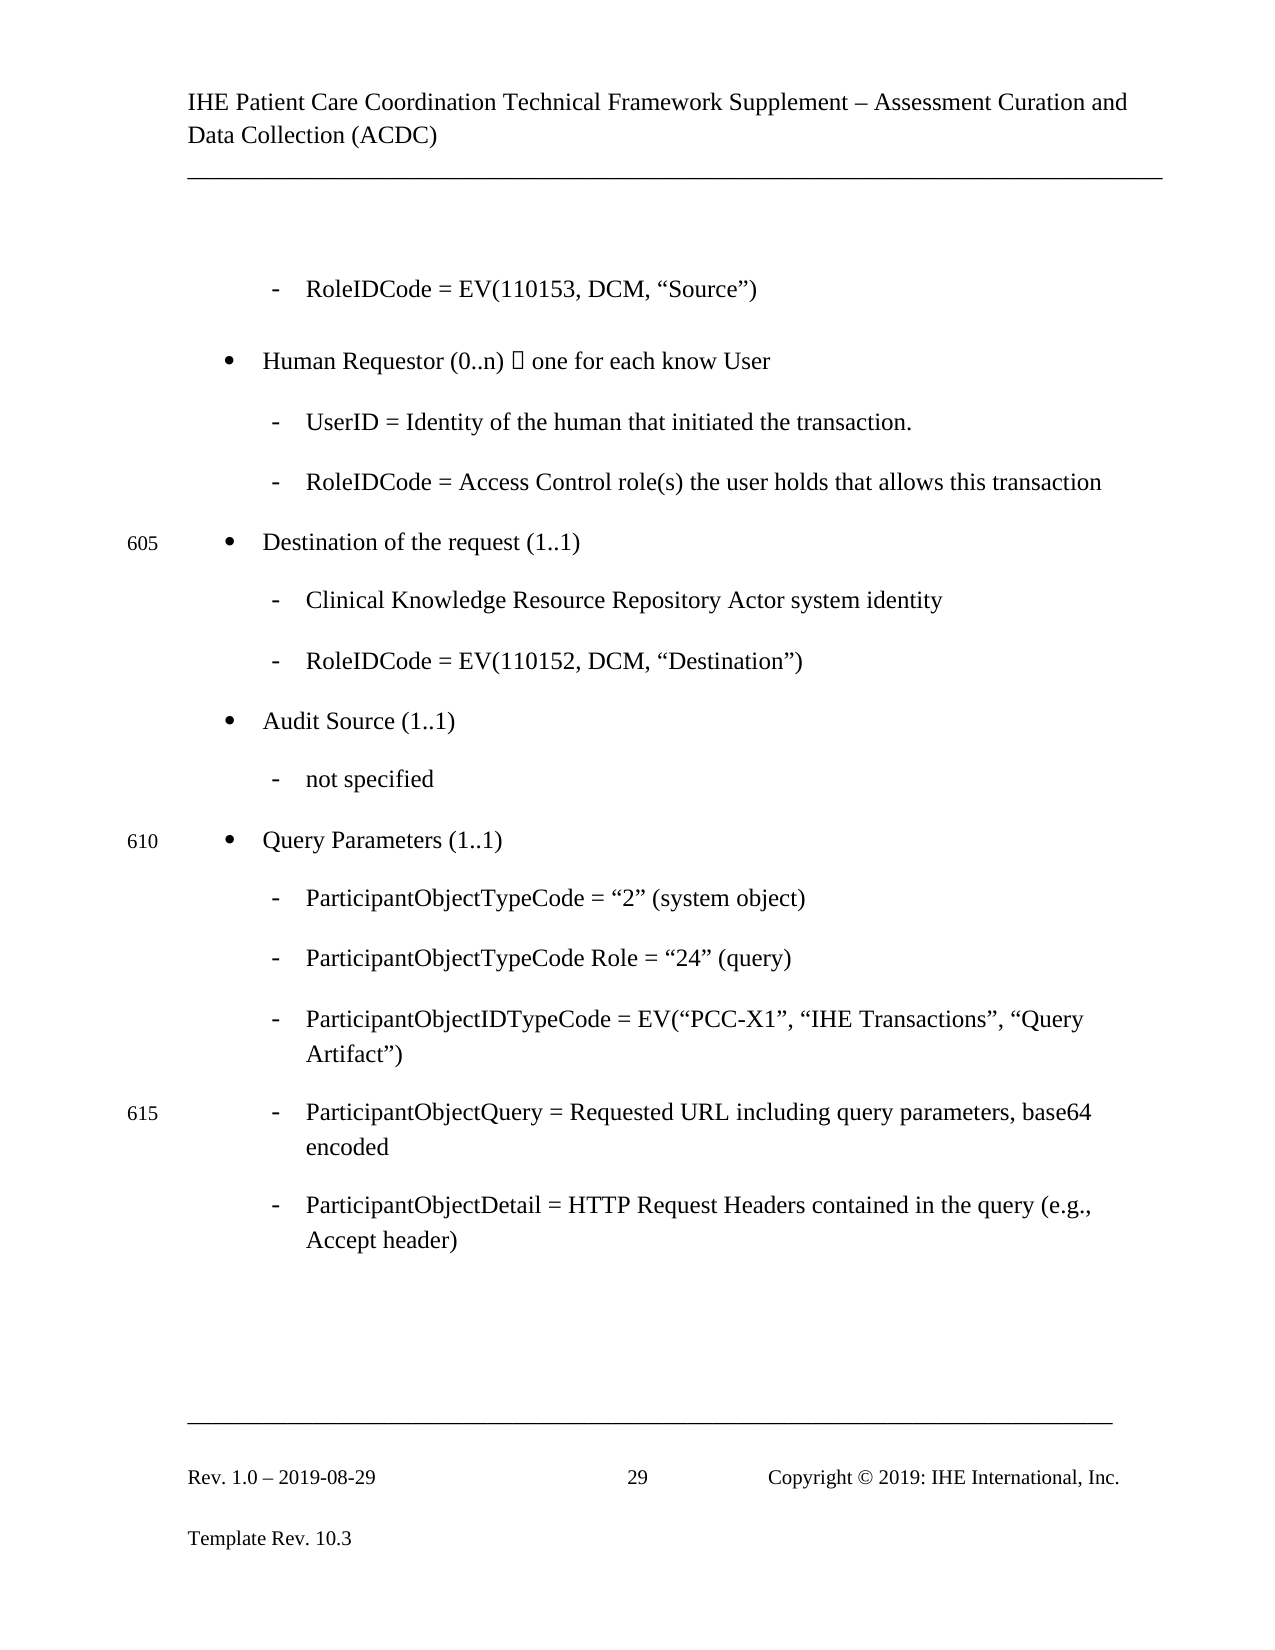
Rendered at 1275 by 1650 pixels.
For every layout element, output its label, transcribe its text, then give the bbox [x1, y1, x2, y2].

list RoleIDCode = EV(110153, DCM, “Source”) [268, 274, 1162, 304]
list RoleIDCode = EV(110152, DCM, “Destination”) [268, 646, 1162, 677]
list ParticipantObjectQuery = Requested URL including query parameters, base64 encoded [268, 1097, 1162, 1161]
list ParticipantObjectIDTypeCode = EV(“PCC-X1”, “IHE Transactions”, “Query Artifact”) [268, 1004, 1162, 1067]
list Human Requestor (0..n)  one for each know User [225, 342, 1162, 377]
list Query Parameters (1..1) [225, 825, 1162, 853]
list ParticipantObjectTypeCode Role = “24” (query) [268, 943, 1162, 974]
list Audit Source (1..1) [225, 706, 1162, 735]
list ParticipantObjectDetail = HTTP Request Headers contained in the query (e.g., Accept header) [268, 1190, 1162, 1254]
list Clinical Knowledge Resource Repository Actor system identity [268, 586, 1162, 616]
list Destination of the request (1..1) [225, 527, 1162, 556]
list RoleIDCode = Access Control role(s) the user holds that allows this transaction [268, 467, 1162, 498]
list ParticipantObjectTypeCode = “2” (system object) [268, 883, 1162, 914]
list not specified [268, 764, 1162, 795]
list UserID = Identity of the human that initiated the transaction. [268, 407, 1162, 437]
